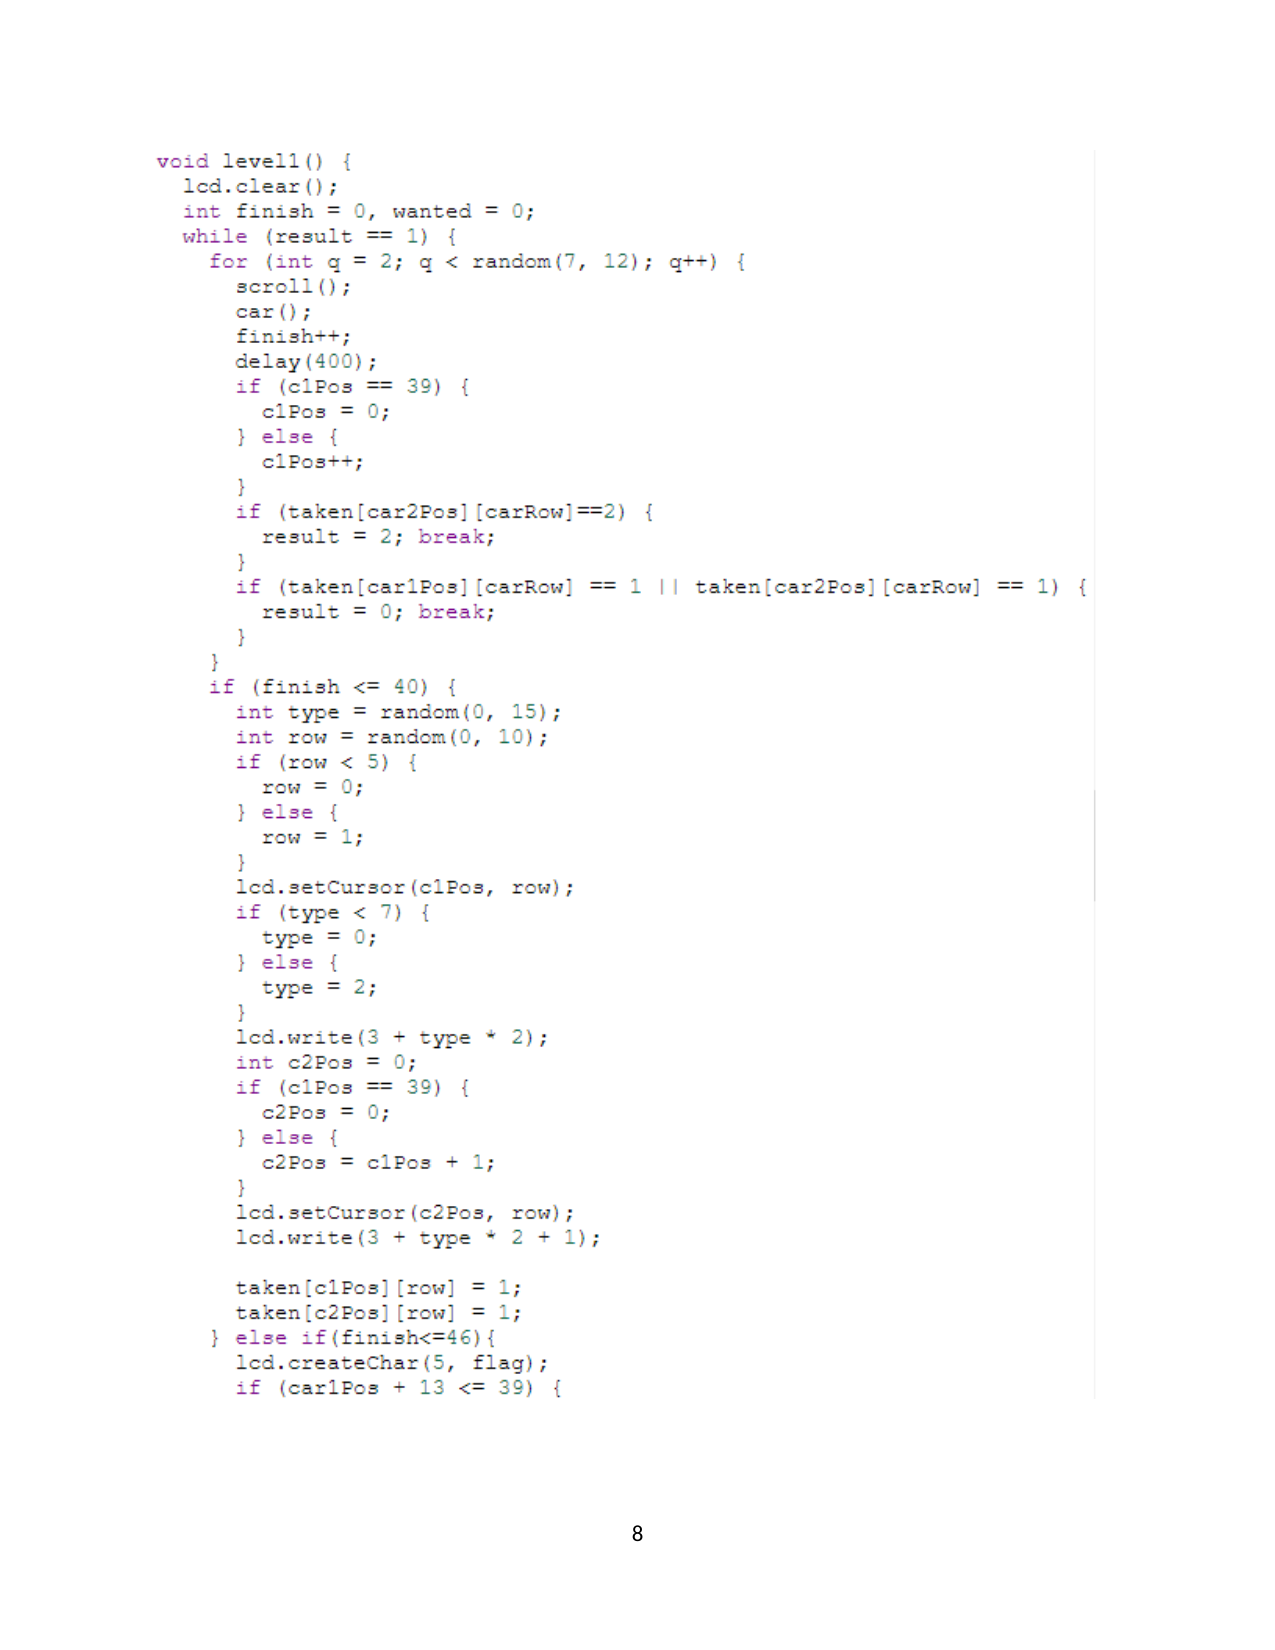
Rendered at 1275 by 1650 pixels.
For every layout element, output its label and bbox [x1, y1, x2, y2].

picture [150, 150, 1096, 1399]
